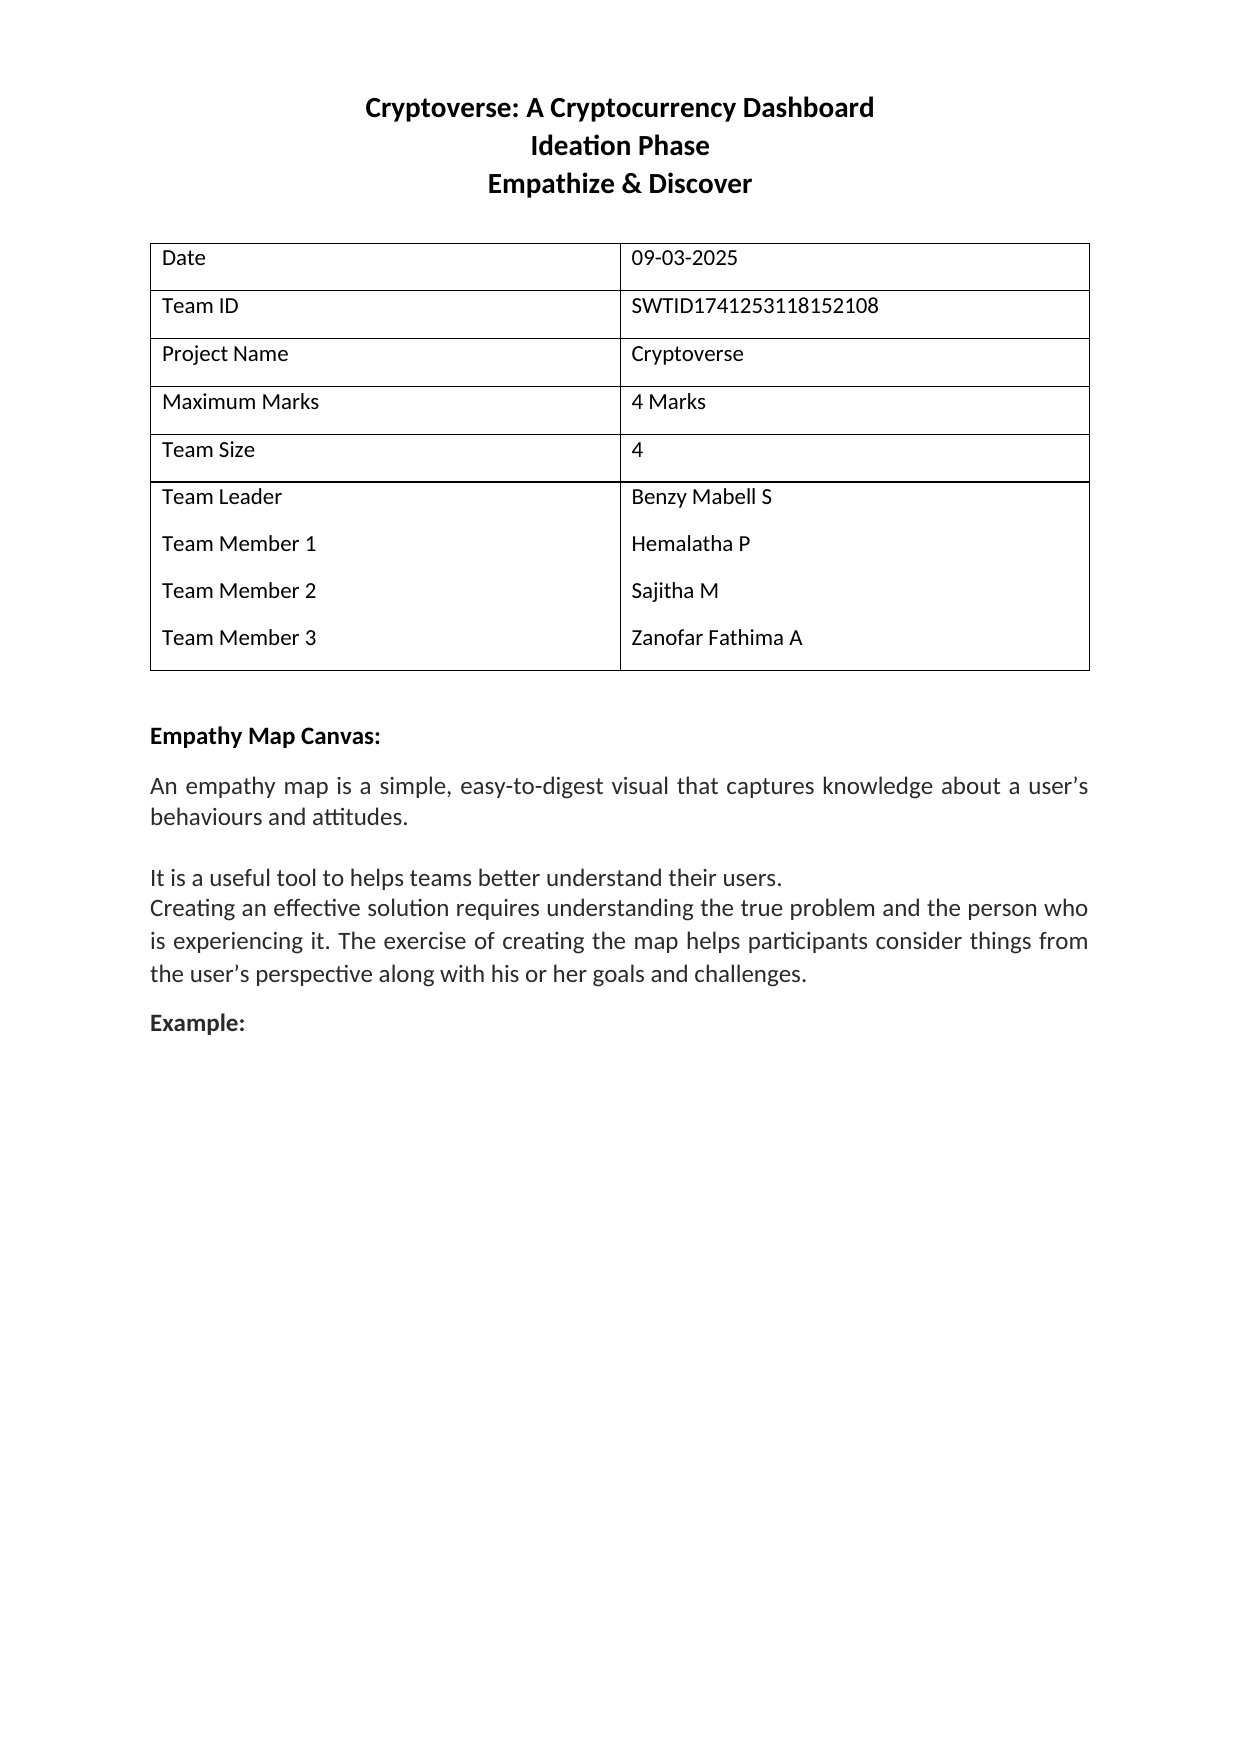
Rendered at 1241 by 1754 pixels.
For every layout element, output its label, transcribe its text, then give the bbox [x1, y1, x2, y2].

text Example: [150, 1008, 1090, 1038]
text Empathize & Discover [150, 166, 1090, 201]
table_header Date [151, 244, 620, 290]
table_cell Team Size [151, 435, 620, 481]
table_header 09-03-2025 [621, 244, 1089, 290]
table_cell Maximum Marks [151, 387, 620, 434]
table_cell 4 [621, 435, 1089, 481]
text Cryptoverse: A Cryptocurrency Dashboard [150, 89, 1090, 124]
table_cell Benzy Mabell S Hemalatha P Sajitha M Zanofar Fathima A [621, 483, 1089, 670]
table_cell Team Leader Team Member 1 Team Member 2 Team Member 3 [151, 483, 620, 670]
table_cell Cryptoverse [621, 339, 1089, 386]
table_cell Team ID [151, 291, 620, 338]
text Empathy Map Canvas: [150, 721, 1090, 751]
text Creating an effective solution requires understanding the true problem and the person who is experiencing it. The exercise of creating the map helps participants consider things from the user’s perspective along with his or her goals and challenges. [150, 892, 1090, 988]
text An empathy map is a simple, easy-to-digest visual that captures knowledge about a user’s behaviours and attitudes. [150, 770, 1090, 831]
text It is a useful tool to helps teams better understand their users. [150, 862, 1090, 892]
table_cell 4 Marks [621, 387, 1089, 434]
text Ideation Phase [150, 127, 1090, 163]
table_cell SWTID1741253118152108 [621, 291, 1089, 338]
table_cell Project Name [151, 339, 620, 386]
